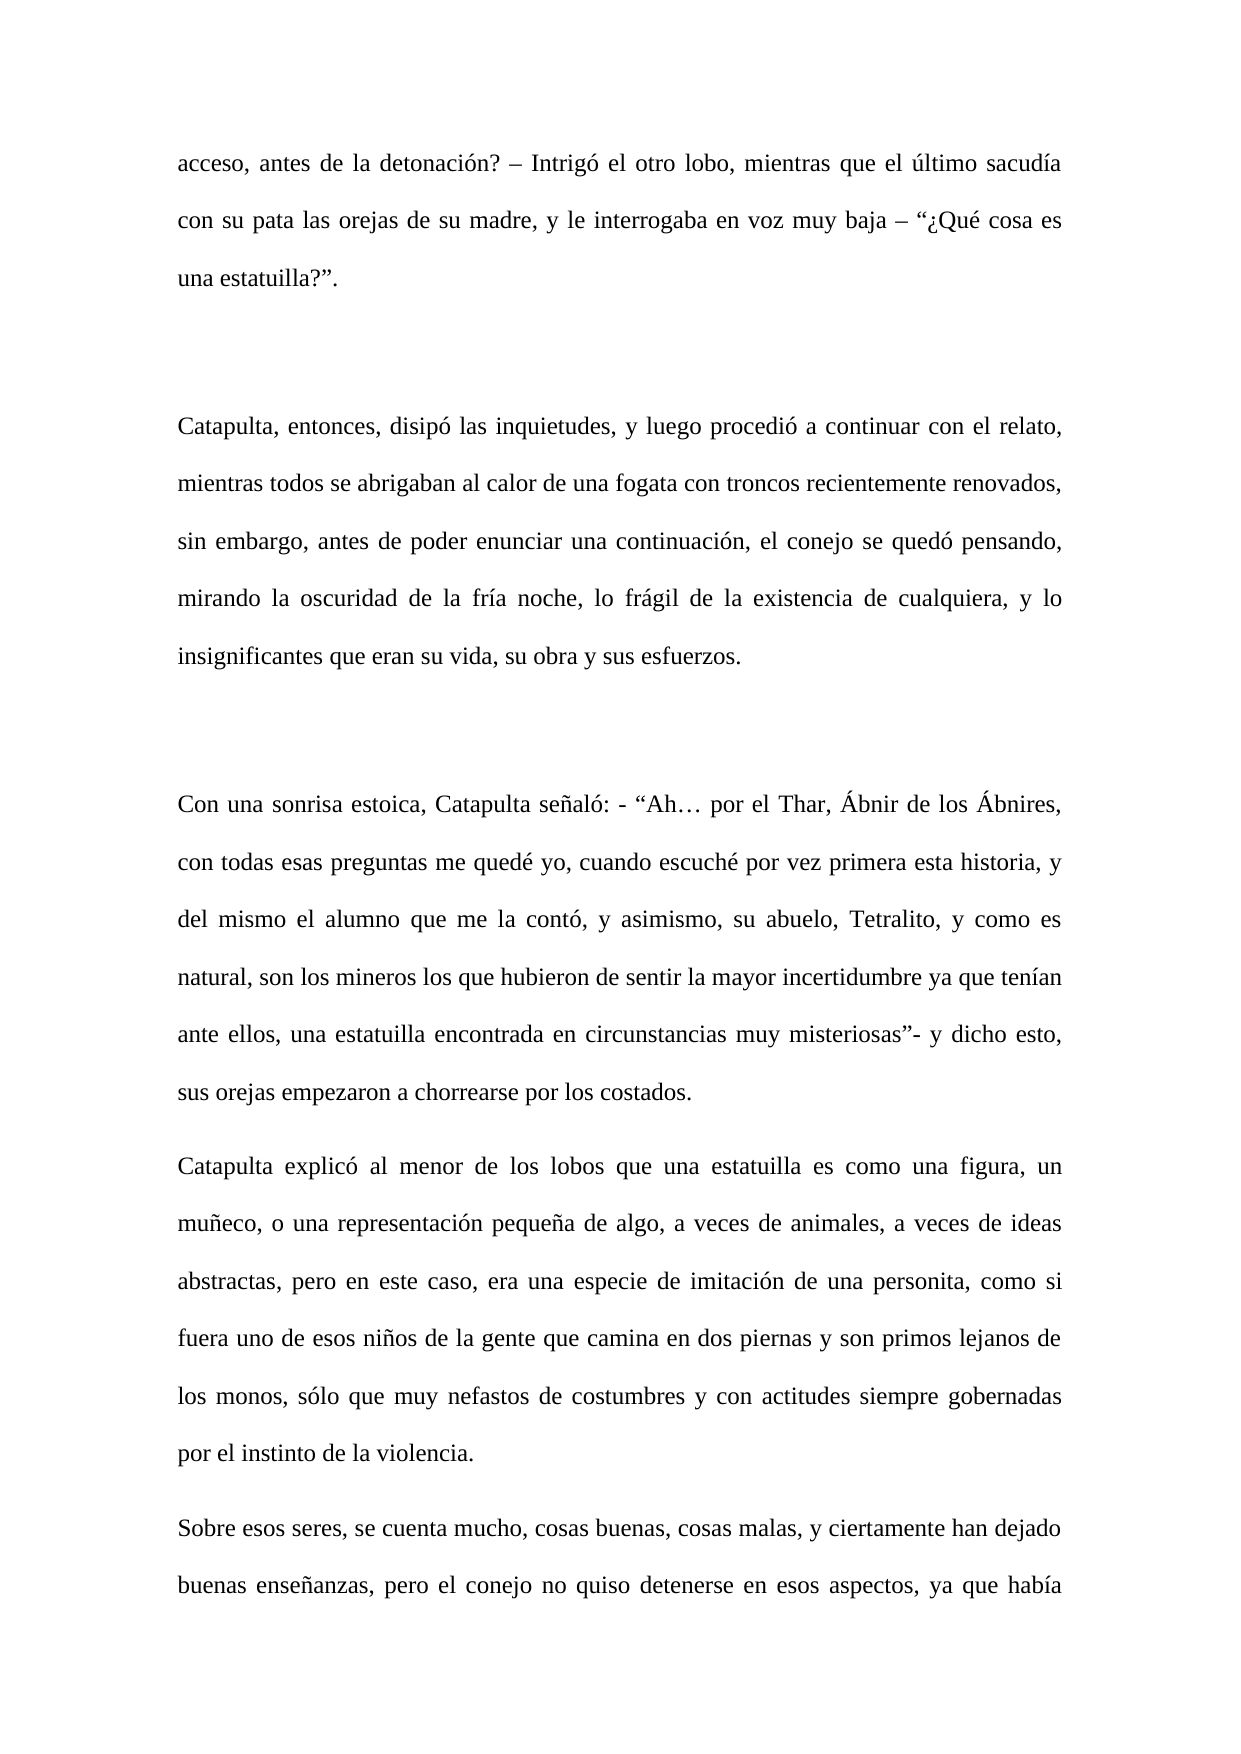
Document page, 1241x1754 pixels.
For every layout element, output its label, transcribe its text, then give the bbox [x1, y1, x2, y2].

text Con una sonrisa estoica, Catapulta señaló: - “Ah… por el Thar, Ábnir de los Ábnires, con todas esas preguntas me quedé yo, cuando escuché por vez primera esta historia, y del mismo el alumno que me la contó, y asimismo, su abuelo, Tetralito, y como es natural, son los mineros los que hubieron de sentir la mayor incertidumbre ya que tenían ante ellos, una estatuilla encontrada en circunstancias muy misteriosas”- y dicho esto, sus orejas empezaron a chorrearse por los costados. [177, 789, 1063, 1106]
text Catapulta explicó al menor de los lobos que una estatuilla es como una figura, un muñeco, o una representación pequeña de algo, a veces de animales, a veces de ideas abstractas, pero en este caso, era una especie de imitación de una personita, como si fuera uno de esos niños de la gente que camina en dos piernas y son primos lejanos de los monos, sólo que muy nefastos de costumbres y con actitudes siempre gobernadas por el instinto de la violencia. [177, 1151, 1063, 1467]
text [177, 1513, 1063, 1599]
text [177, 148, 1063, 291]
text Catapulta, entonces, disipó las inquietudes, y luego procedió a continuar con el relato, mientras todos se abrigaban al calor de una fogata con troncos recientemente renovados, sin embargo, antes de poder enunciar una continuación, el conejo se quedó pensando, mirando la oscuridad de la fría noche, lo frágil de la existencia de cualquiera, y lo insignificantes que eran su vida, su obra y sus esfuerzos. [177, 411, 1063, 670]
